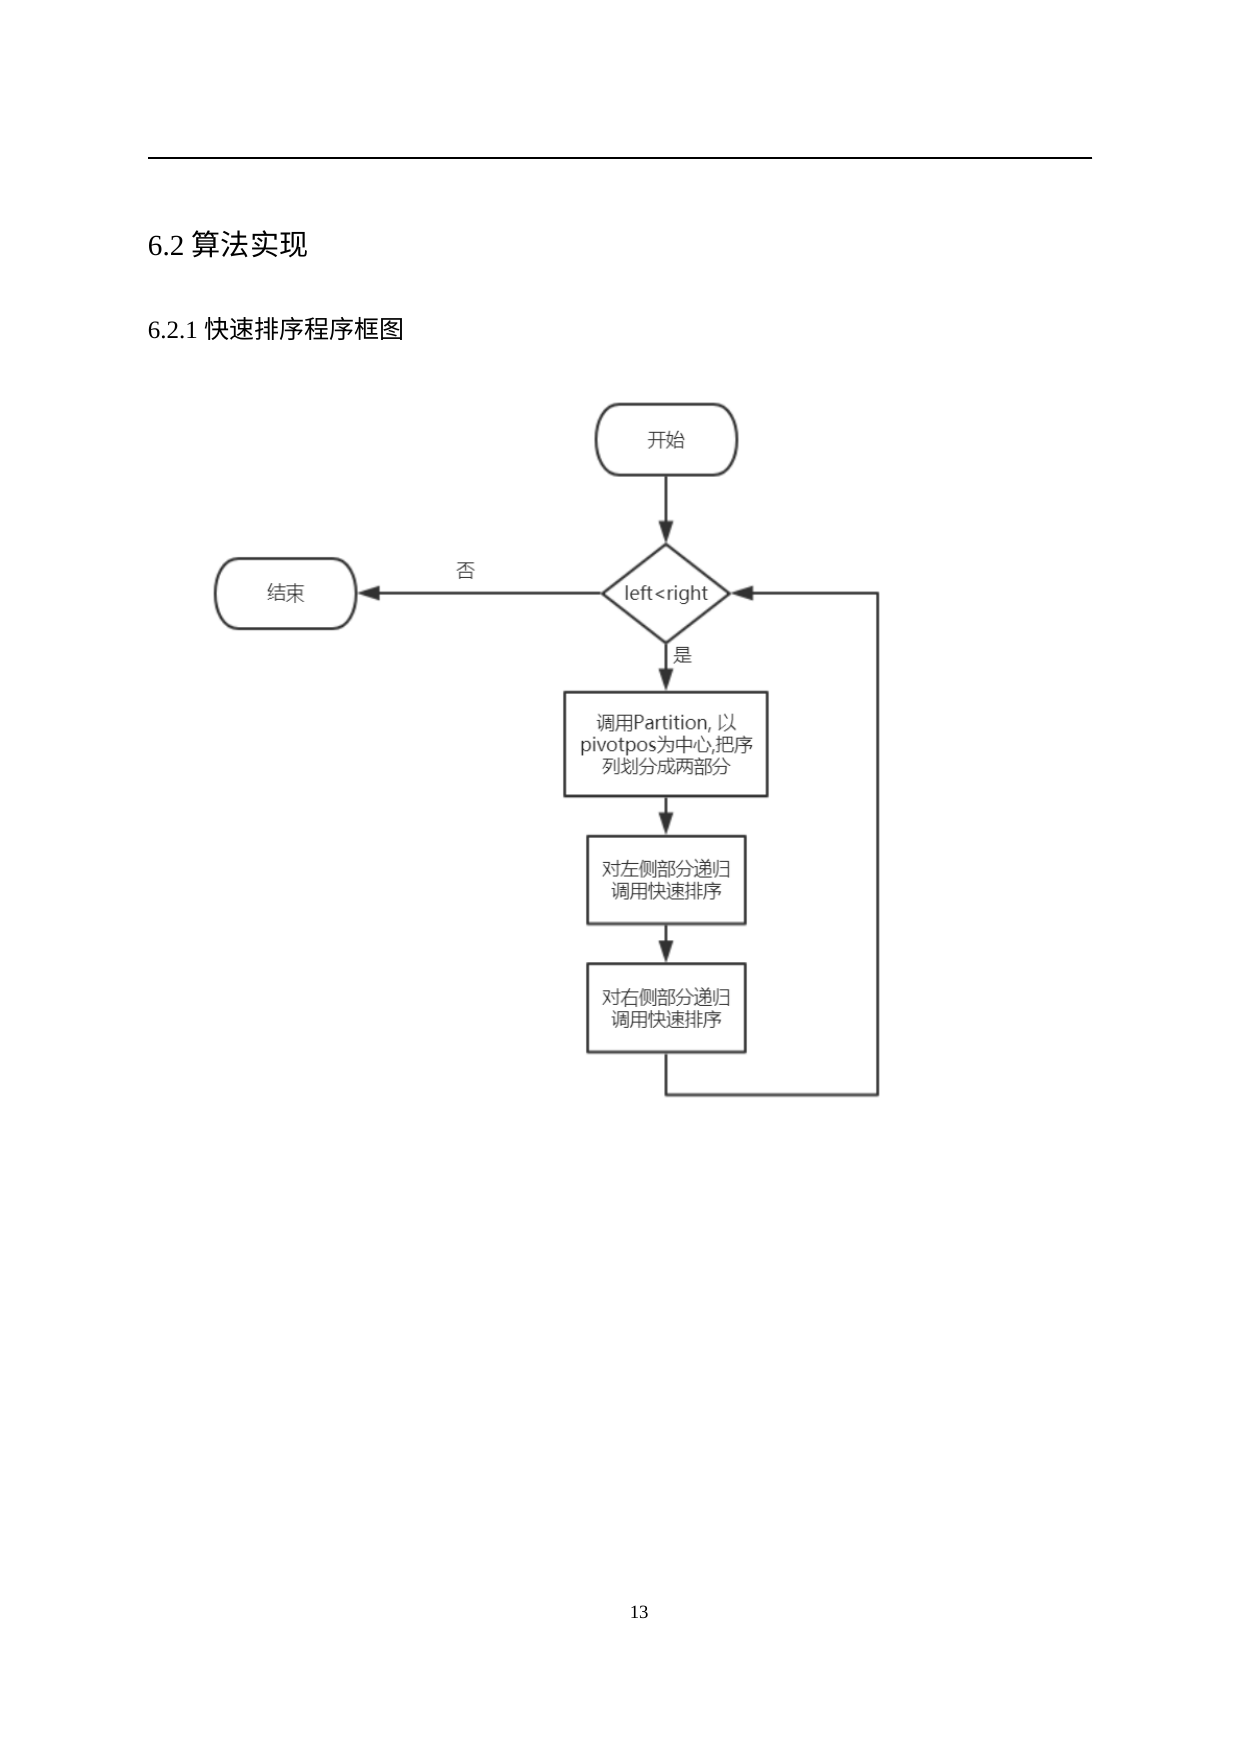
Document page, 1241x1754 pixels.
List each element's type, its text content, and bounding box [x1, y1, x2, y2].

picture [197, 389, 943, 1125]
subtitle 6.2 算法实现 [148, 221, 1092, 263]
subtitle 6.2.1 快速排序程序框图 [148, 310, 1092, 346]
